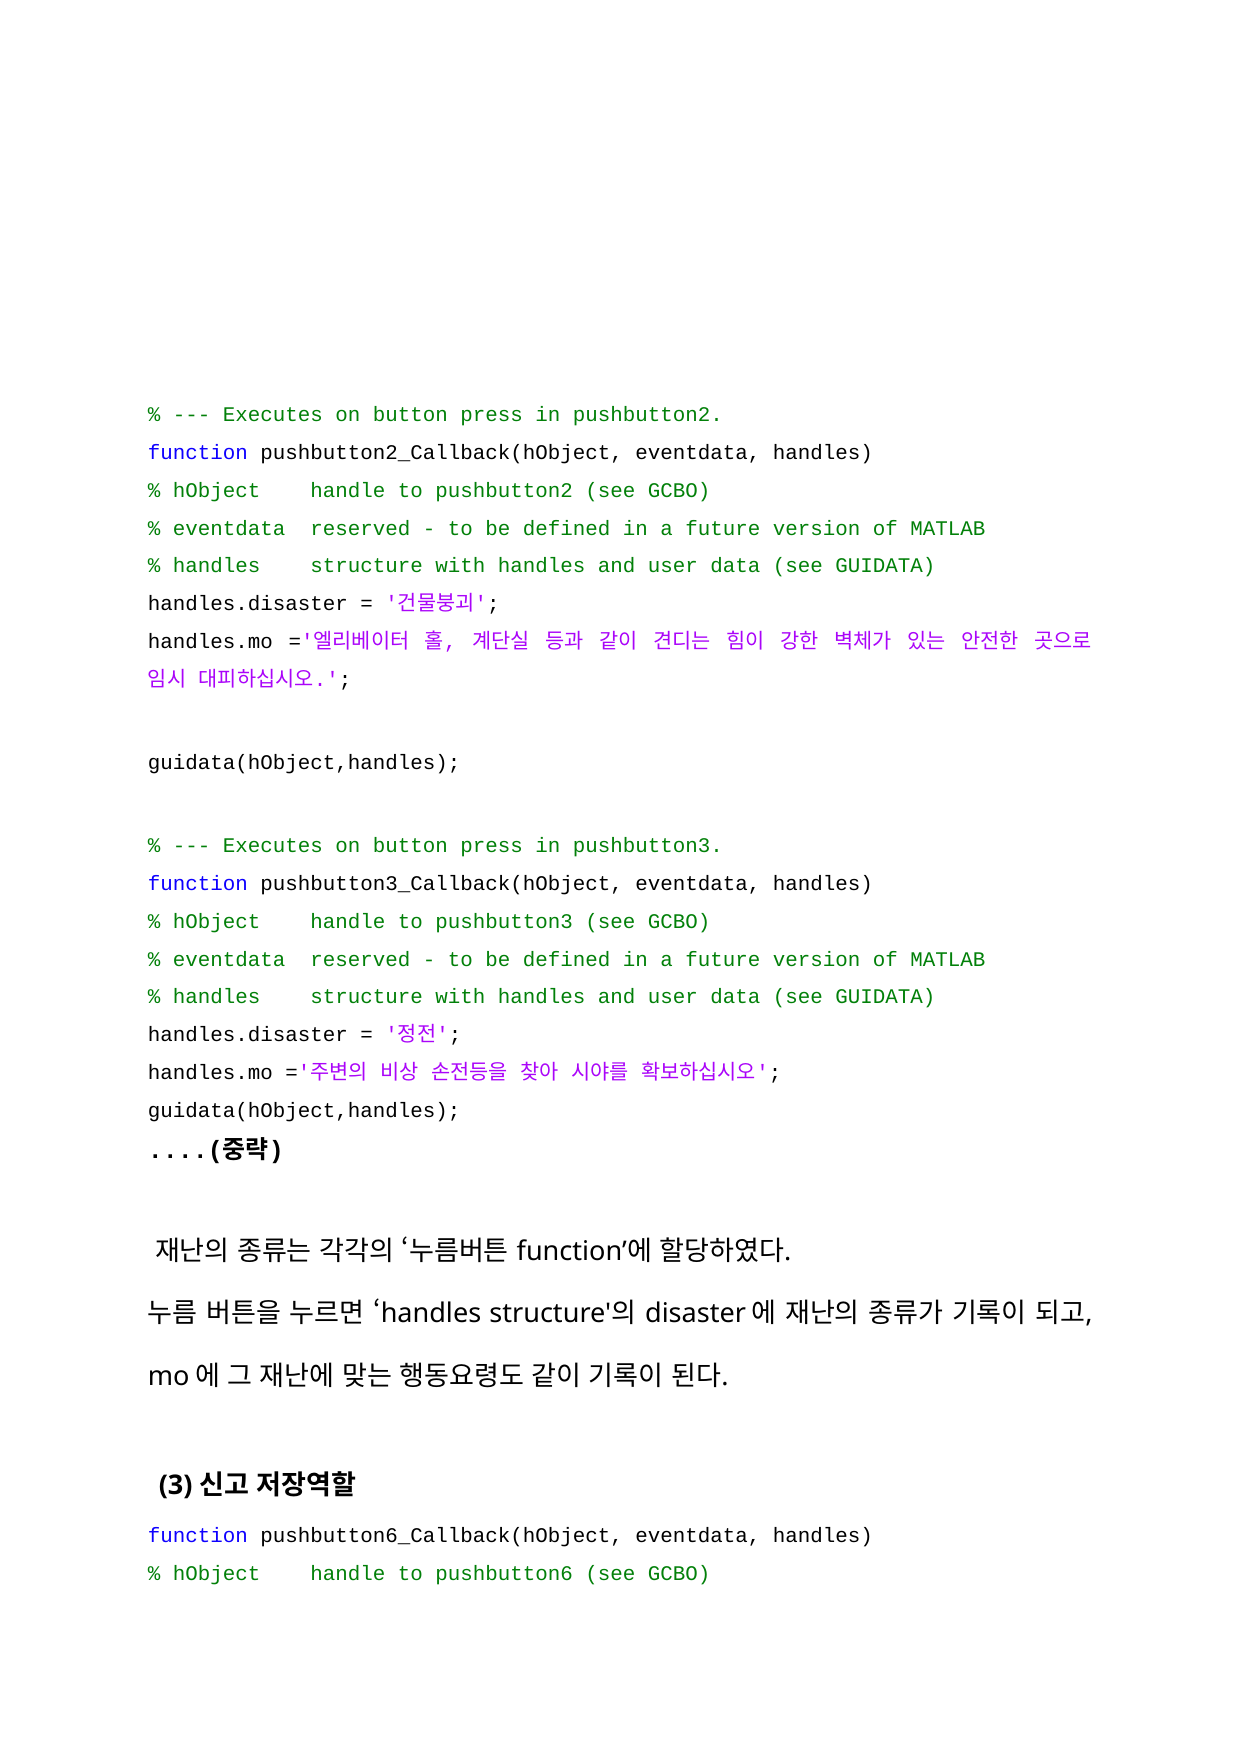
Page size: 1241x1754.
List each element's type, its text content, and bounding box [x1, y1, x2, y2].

text function pushbutton2_Callback(hObject, eventdata, handles) [148, 442, 1093, 466]
text % --- Executes on button press in pushbutton3. [148, 835, 1093, 859]
text guidata(hObject,handles); [148, 752, 1093, 776]
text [148, 518, 1093, 541]
text 누름 버튼을 누르면 ‘handles structure'의 disaster에 재난의 종류가 기록이 되고, mo에 그 재난에 맞는 행동요령도 같이 기록이 된다. [148, 1291, 1093, 1394]
text % --- Executes on button press in pushbutton2. [148, 404, 1093, 428]
text (3) 신고 저장역할 [148, 1463, 1093, 1502]
text function pushbutton6_Callback(hObject, eventdata, handles) [148, 1526, 1093, 1549]
text % hObject handle to pushbutton3 (see GCBO) [148, 911, 1093, 934]
text function pushbutton3_Callback(hObject, eventdata, handles) [148, 873, 1093, 897]
text guidata(hObject,handles); [148, 1100, 1093, 1124]
text handles.disaster = '건물붕괴'; [148, 593, 1093, 617]
text handles.mo ='엘리베이터 홀, 계단실 등과 같이 견디는 힘이 강한 벽체가 있는 안전한 곳으로 임시 대피하십시오.'; [148, 631, 1093, 692]
text ....(중략) [148, 1138, 1093, 1166]
text 재난의 종류는 각각의 ‘누름버튼 function’에 할당하였다. [148, 1228, 1093, 1268]
text handles.mo ='주변의 비상 손전등을 찾아 시야를 확보하십시오'; [148, 1062, 1093, 1086]
text % handles structure with handles and user data (see GUIDATA) [148, 987, 1093, 1010]
text % handles structure with handles and user data (see GUIDATA) [148, 555, 1093, 579]
text % hObject handle to pushbutton2 (see GCBO) [148, 480, 1093, 503]
text handles.disaster = '정전'; [148, 1024, 1093, 1048]
text % eventdata reserved - to be defined in a future version of MATLAB [148, 949, 1093, 972]
text % hObject handle to pushbutton6 (see GCBO) [148, 1563, 1093, 1587]
